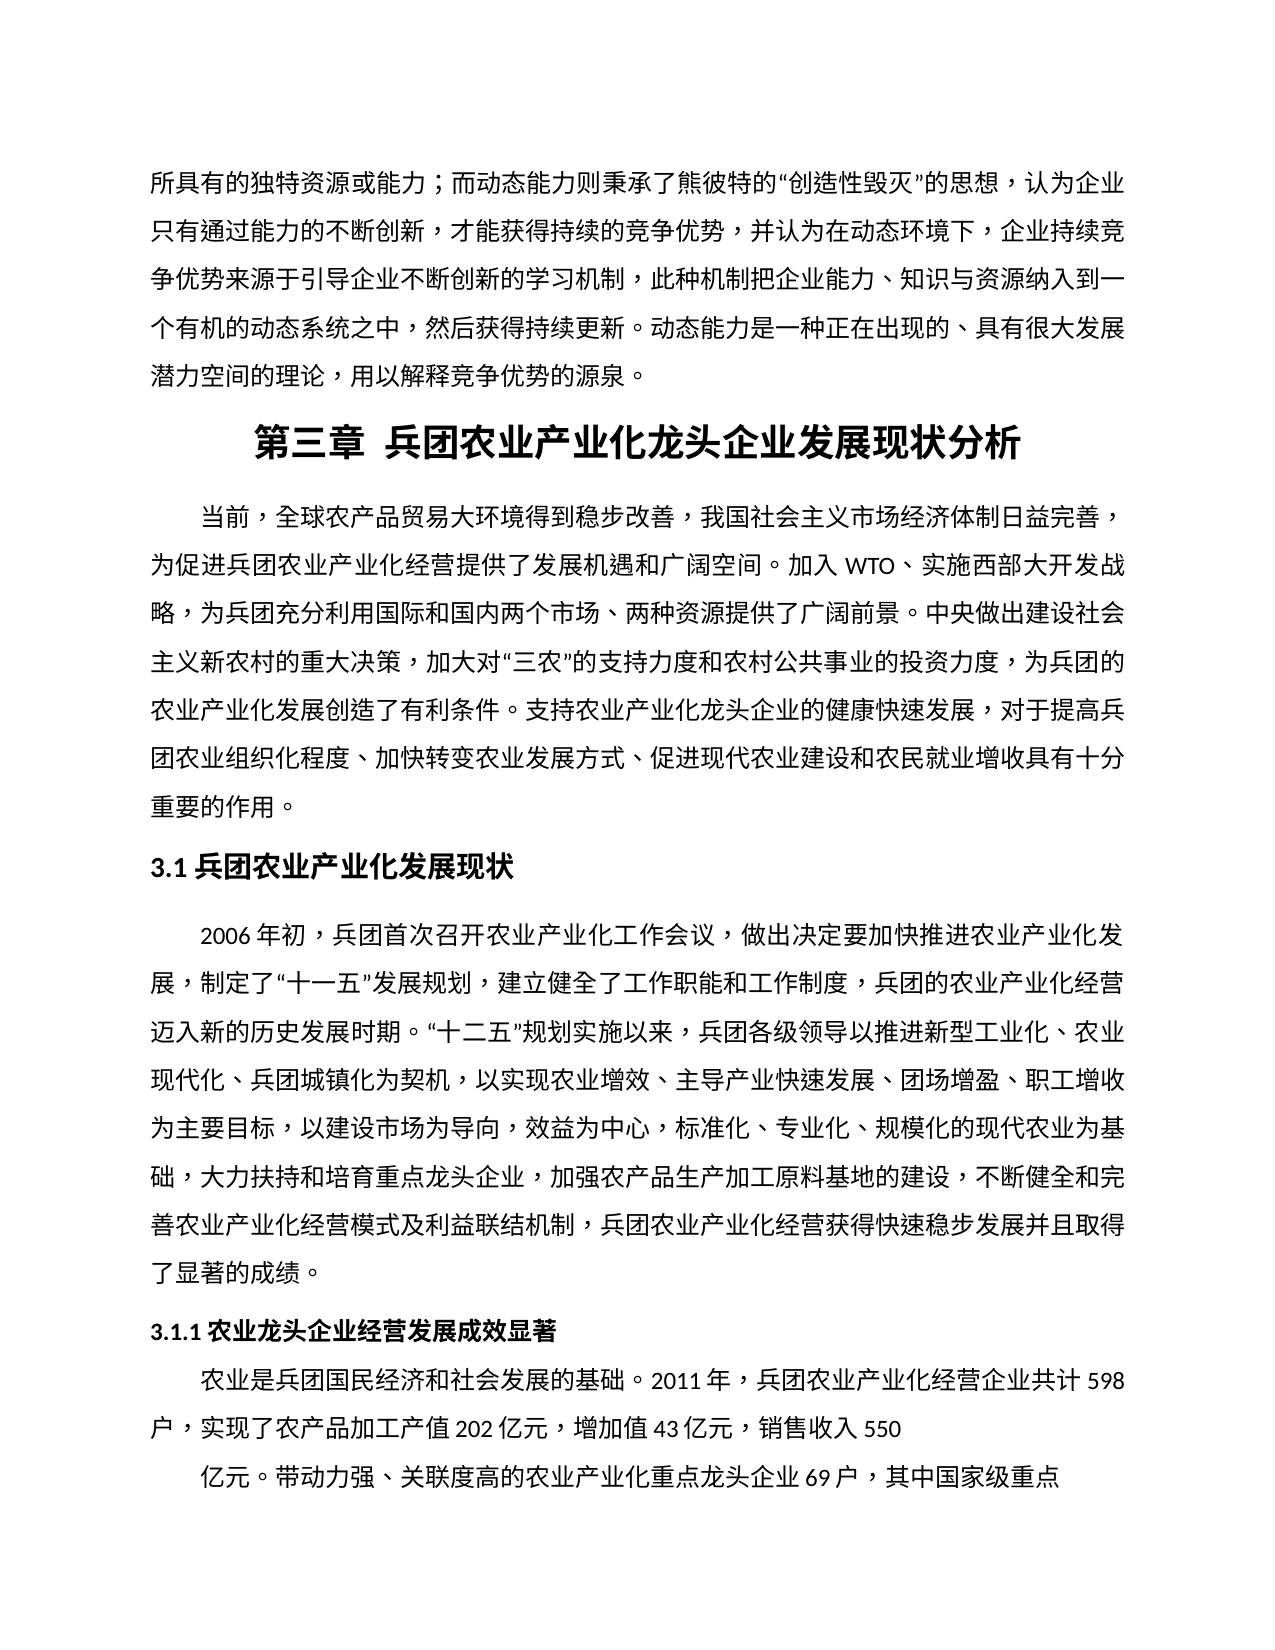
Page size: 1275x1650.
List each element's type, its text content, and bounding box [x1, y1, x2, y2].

text 农业是兵团国民经济和社会发展的基础。2011年，兵团农业产业化经营企业共计598户，实现了农产品加工产值202亿元，增加值43亿元，销售收入550 [150, 1347, 1125, 1444]
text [150, 150, 1125, 392]
text 当前，全球农产品贸易大环境得到稳步改善，我国社会主义市场经济体制日益完善，为促进兵团农业产业化经营提供了发展机遇和广阔空间。加入WTO、实施西部大开发战略，为兵团充分利用国际和国内两个市场、两种资源提供了广阔前景。中央做出建设社会主义新农村的重大决策，加大对“三农”的支持力度和农村公共事业的投资力度，为兵团的农业产业化发展创造了有利条件。支持农业产业化龙头企业的健康快速发展，对于提高兵团农业组织化程度、加快转变农业发展方式、促进现代农业建设和农民就业增收具有十分重要的作用。 [150, 484, 1125, 822]
subtitle 3.1 兵团农业产业化发展现状 [150, 846, 1125, 886]
text 2006年初，兵团首次召开农业产业化工作会议，做出决定要加快推进农业产业化发展，制定了“十一五”发展规划，建立健全了工作职能和工作制度，兵团的农业产业化经营迈入新的历史发展时期。“十二五”规划实施以来，兵团各级领导以推进新型工业化、农业现代化、兵团城镇化为契机，以实现农业增效、主导产业快速发展、团场增盈、职工增收为主要目标，以建设市场为导向，效益为中心，标准化、专业化、规模化的现代农业为基础，大力扶持和培育重点龙头企业，加强农产品生产加工原料基地的建设，不断健全和完善农业产业化经营模式及利益联结机制，兵团农业产业化经营获得快速稳步发展并且取得了显著的成绩。 [150, 902, 1125, 1289]
subtitle 第三章 兵团农业产业化龙头企业发展现状分析 [150, 416, 1125, 468]
subtitle 3.1.1 农业龙头企业经营发展成效显著 [150, 1313, 1125, 1347]
text 亿元。带动力强、关联度高的农业产业化重点龙头企业69户，其中国家级重点 [150, 1444, 1125, 1492]
